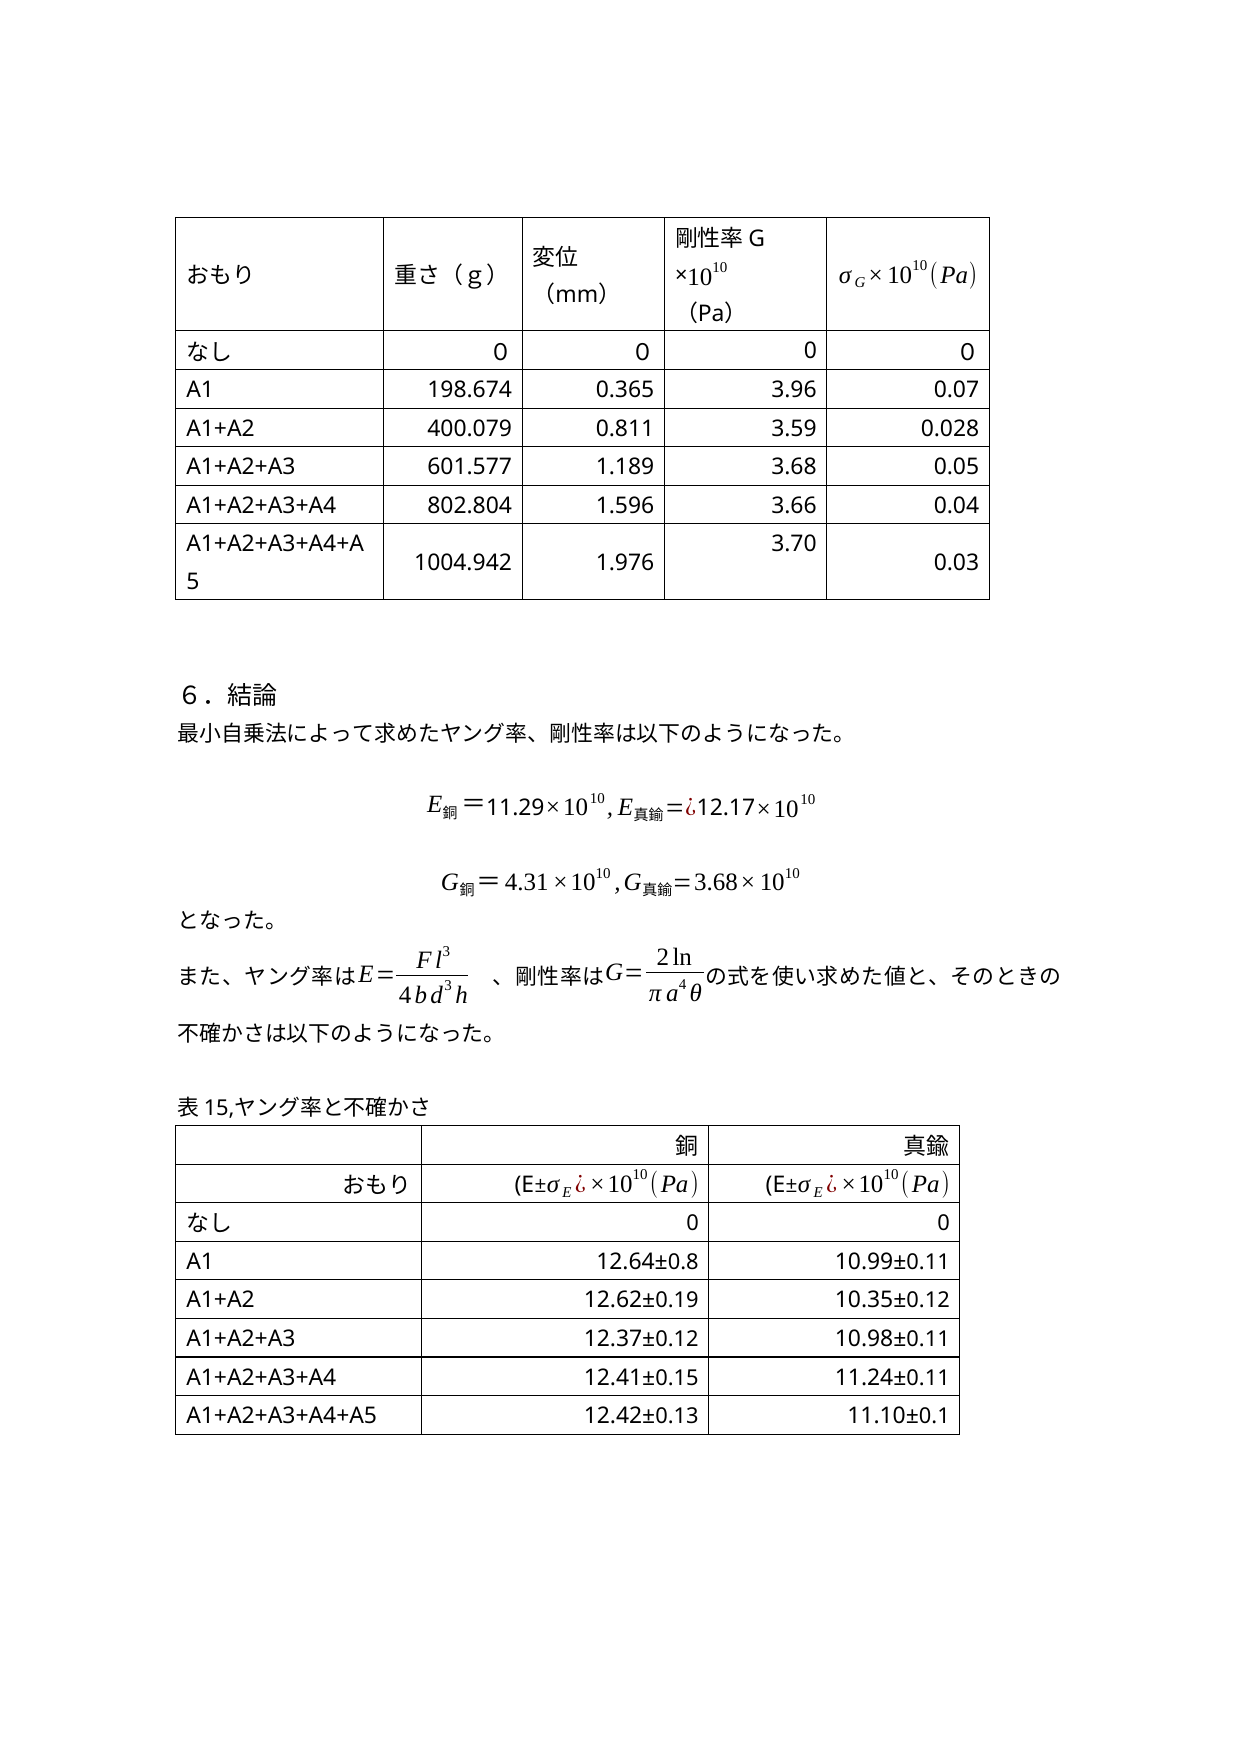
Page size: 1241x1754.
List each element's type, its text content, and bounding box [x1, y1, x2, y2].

table_cell 12.37±0.12 [422, 1319, 708, 1356]
table_cell ０ [523, 331, 664, 369]
table_cell 198.674 [384, 370, 522, 407]
text となった。 [177, 900, 1063, 938]
table_cell 0.05 [827, 447, 989, 484]
table_cell A1 [176, 370, 383, 407]
table_cell ０ [827, 331, 989, 369]
table_cell 12.41±0.15 [422, 1358, 708, 1395]
table_cell 3.66 [665, 486, 826, 523]
table_cell 601.577 [384, 447, 522, 484]
table_cell 0 [422, 1203, 708, 1241]
table_cell 0.028 [827, 409, 989, 446]
table_cell 400.079 [384, 409, 522, 446]
table_cell (E± [709, 1165, 959, 1202]
table_cell 0.811 [523, 409, 664, 446]
table_cell A1+A2+A3+A4 [176, 1358, 421, 1395]
table_cell 1.189 [523, 447, 664, 484]
table_cell A1+A2+A3+A4 [176, 486, 383, 523]
table_cell なし [176, 331, 383, 369]
list 表15,ヤング率と不確かさ [177, 1088, 1063, 1125]
table_cell 12.64±0.8 [422, 1242, 708, 1279]
table_cell 3.59 [665, 409, 826, 446]
table_cell 3.70 [665, 524, 826, 599]
text 最小自乗法によって求めたヤング率、剛性率は以下のようになった。 [177, 713, 1063, 750]
table_cell A1+A2+A3 [176, 1319, 421, 1356]
table_cell 3.68 [665, 447, 826, 484]
table_cell A1+A2+A3 [176, 447, 383, 484]
table_header 重さ（ｇ） [384, 218, 522, 330]
table_cell A1 [176, 1242, 421, 1279]
table_cell ０ [384, 331, 522, 369]
list また、ヤング率は 、剛性率はの式を使い求めた値と、そのときの不確かさは以下のようになった。 [177, 938, 1063, 1050]
table_cell 10.98±0.11 [709, 1319, 959, 1356]
table_cell 1.596 [523, 486, 664, 523]
table_cell 0.03 [827, 524, 989, 599]
table_cell 11.10±0.1 [709, 1396, 959, 1433]
table_cell 1004.942 [384, 524, 522, 599]
text 11.2912.17 [177, 788, 1063, 825]
table_cell なし [176, 1203, 421, 1241]
table_cell 12.42±0.13 [422, 1396, 708, 1433]
table_cell 11.24±0.11 [709, 1358, 959, 1395]
table_cell 10.99±0.11 [709, 1242, 959, 1279]
table_header 真鍮 [709, 1126, 959, 1164]
table_cell 3.96 [665, 370, 826, 407]
table_cell 0 [665, 331, 826, 369]
table_cell 10.35±0.12 [709, 1280, 959, 1318]
table_header [827, 218, 989, 330]
table_header 変位（mm） [523, 218, 664, 330]
table_cell 0.04 [827, 486, 989, 523]
table_header 剛性率G × （Pa） [665, 218, 826, 330]
table_cell A1+A2 [176, 409, 383, 446]
table_header [176, 1126, 421, 1164]
table_cell A1+A2 [176, 1280, 421, 1318]
table_cell 0 [709, 1203, 959, 1241]
table_header おもり [176, 218, 383, 330]
table_cell 1.976 [523, 524, 664, 599]
table_cell 0.365 [523, 370, 664, 407]
table_cell A1+A2+A3+A4+A5 [176, 1396, 421, 1433]
table_cell 0.07 [827, 370, 989, 407]
table_cell 12.62±0.19 [422, 1280, 708, 1318]
table_cell A1+A2+A3+A4+A5 [176, 524, 383, 599]
text ６．結論 [177, 675, 1063, 713]
table_cell おもり [176, 1165, 421, 1202]
table_cell (E± [422, 1165, 708, 1202]
table_header 銅 [422, 1126, 708, 1164]
table_cell 802.804 [384, 486, 522, 523]
